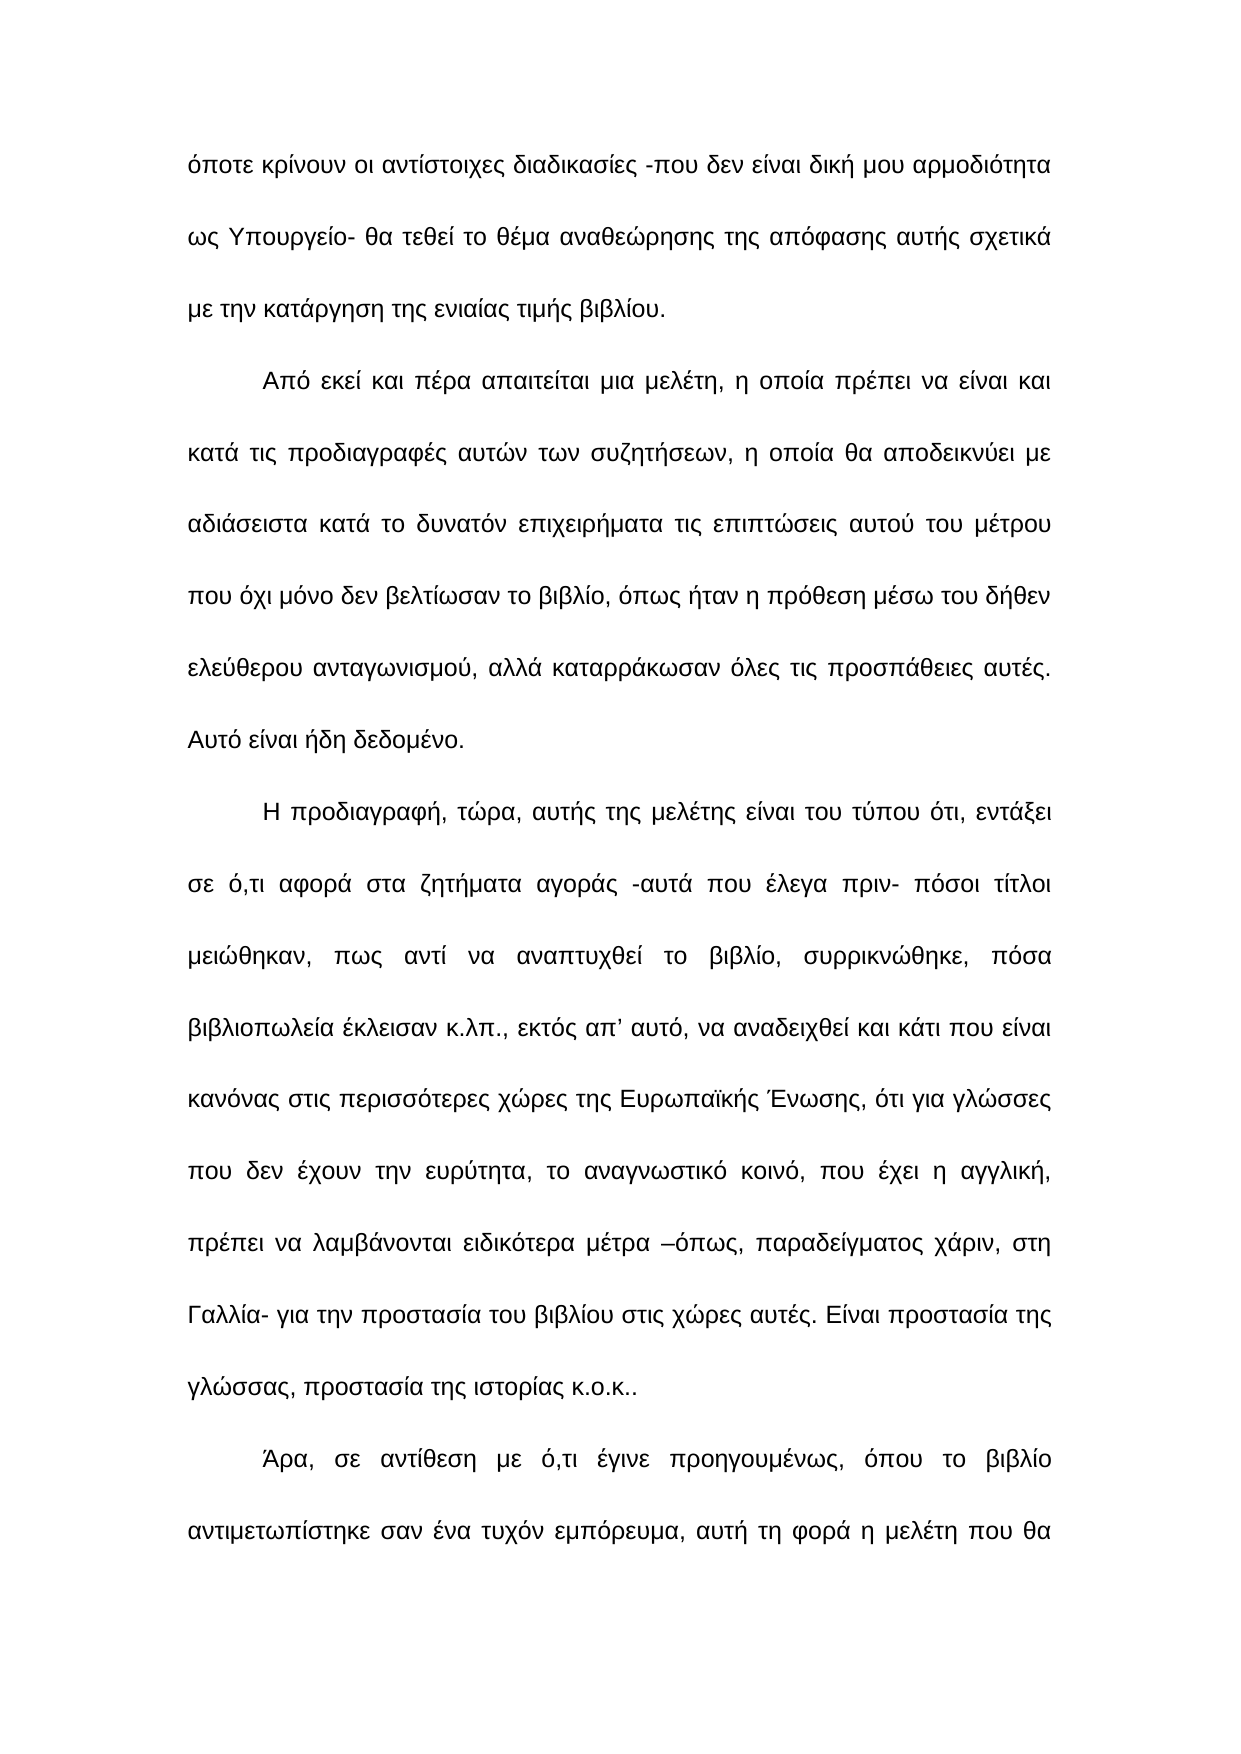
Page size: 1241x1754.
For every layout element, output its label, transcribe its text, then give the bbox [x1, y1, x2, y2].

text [187, 150, 1053, 322]
text Η προδιαγραφή, τώρα, αυτής της μελέτης είναι του τύπου ότι, εντάξει σε ό,τι αφορά στα ζητήματα αγοράς -αυτά που έλεγα πριν- πόσοι τίτλοι μειώθηκαν, πως αντί να αναπτυχθεί το βιβλίο, συρρικνώθηκε, πόσα βιβλιοπωλεία έκλεισαν κ.λπ., εκτός απ’ αυτό, να αναδειχθεί και κάτι που είναι κανόνας στις περισσότερες χώρες της Ευρωπαϊκής Ένωσης, ότι για γλώσσες που δεν έχουν την ευρύτητα, το αναγνωστικό κοινό, που έχει η αγγλική, πρέπει να λαμβάνονται ειδικότερα μέτρα –όπως, παραδείγματος χάριν, στη Γαλλία- για την προστασία του βιβλίου στις χώρες αυτές. Είναι προστασία της γλώσσας, προστασία της ιστορίας κ.ο.κ.. [187, 797, 1053, 1401]
text Από εκεί και πέρα απαιτείται μια μελέτη, η οποία πρέπει να είναι και κατά τις προδιαγραφές αυτών των συζητήσεων, η οποία θα αποδεικνύει με αδιάσειστα κατά το δυνατόν επιχειρήματα τις επιπτώσεις αυτού του μέτρου που όχι μόνο δεν βελτίωσαν το βιβλίο, όπως ήταν η πρόθεση μέσω του δήθεν ελεύθερου ανταγωνισμού, αλλά καταρράκωσαν όλες τις προσπάθειες αυτές. Αυτό είναι ήδη δεδομένο. [187, 366, 1053, 754]
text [187, 1444, 1053, 1544]
